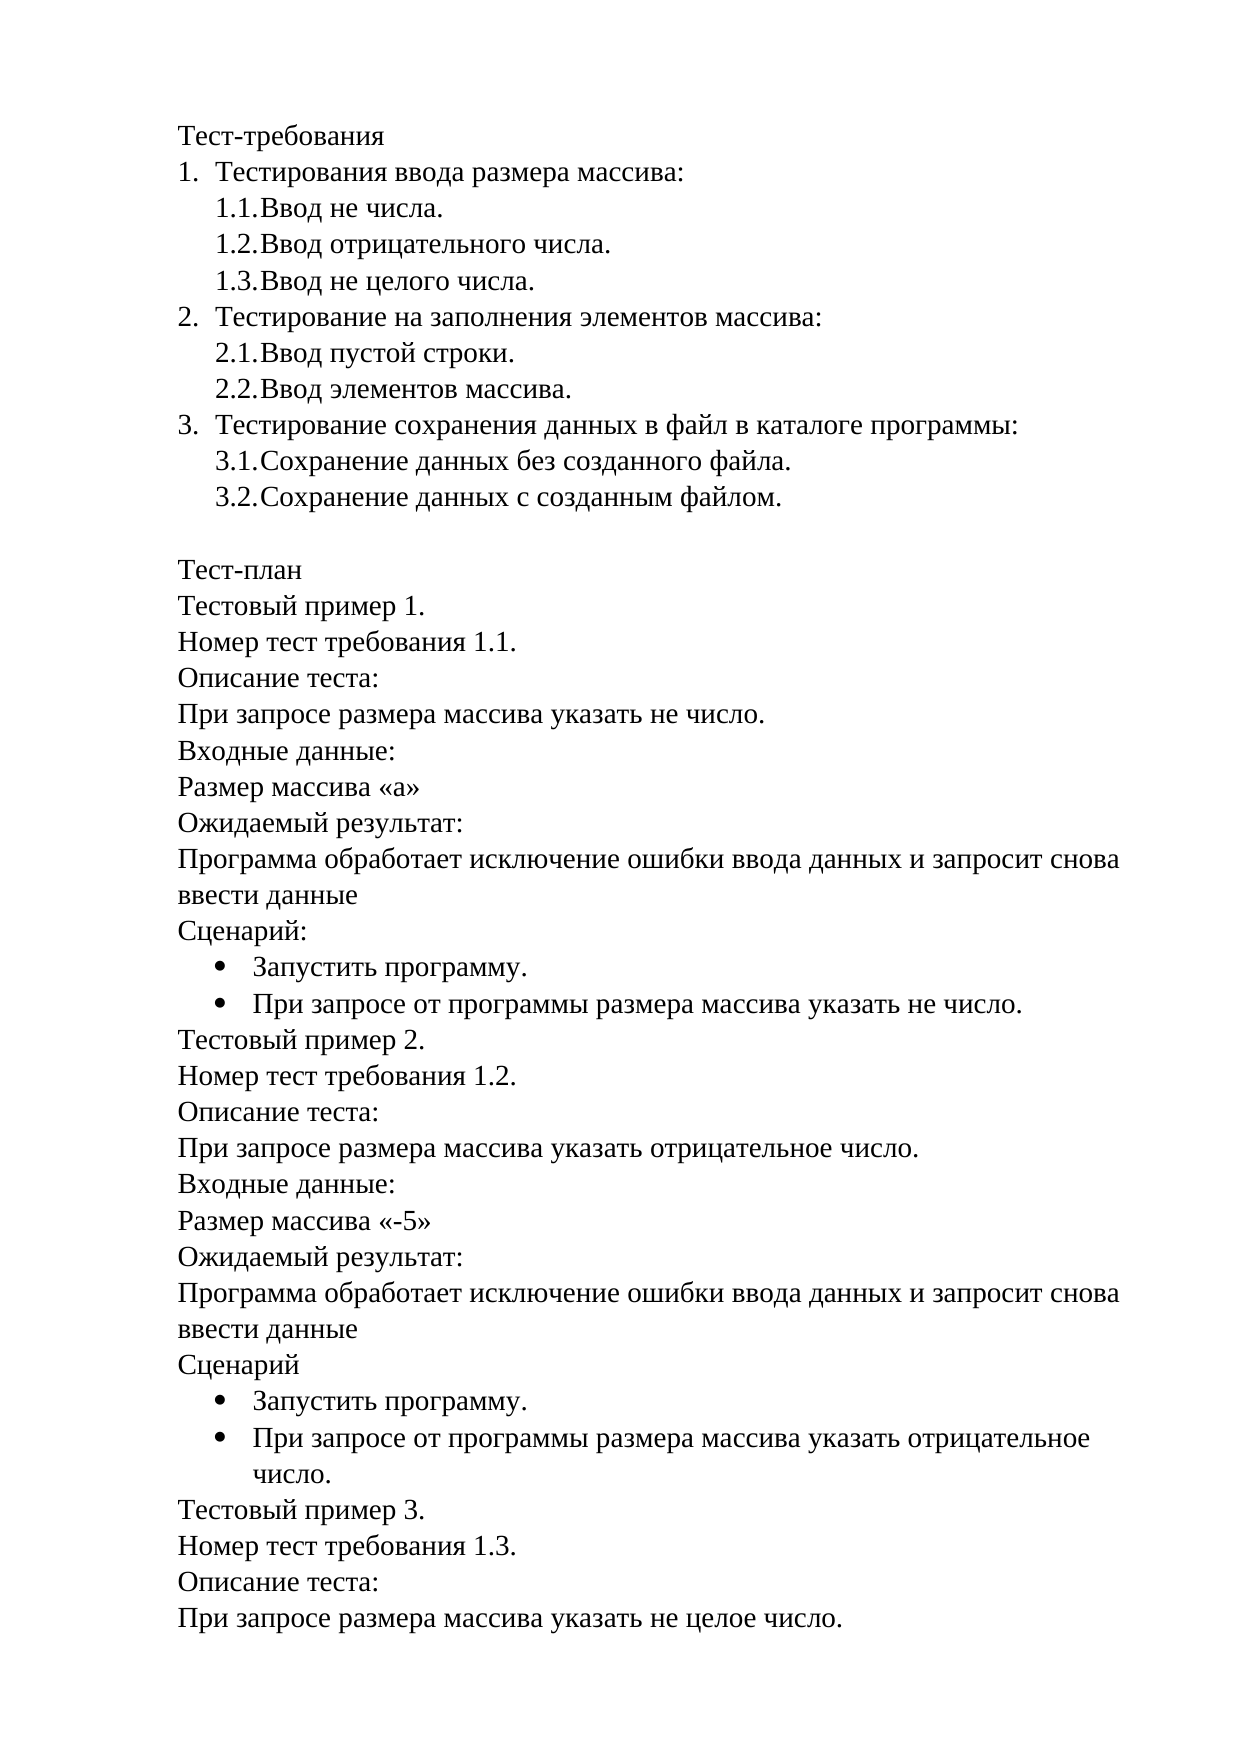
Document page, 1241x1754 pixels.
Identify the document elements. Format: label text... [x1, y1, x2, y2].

list Ввод элементов массива. [215, 371, 1152, 405]
text Описание теста: [177, 1094, 1152, 1128]
list При запросе от программы размера массива указать отрицательное число. [215, 1420, 1152, 1489]
text Тест-план [177, 552, 1152, 585]
text Программа обработает исключение ошибки ввода данных и запросит снова ввести данные [177, 841, 1152, 911]
list Запустить программу. [215, 1383, 1152, 1417]
list Сохранение данных с созданным файлом. [215, 479, 1152, 513]
list При запросе от программы размера массива указать не число. [215, 986, 1152, 1019]
list Ввод не числа. [215, 190, 1152, 224]
text Тестовый пример 2. [177, 1022, 1152, 1056]
text Ожидаемый результат: [177, 1239, 1152, 1272]
text При запросе размера массива указать отрицательное число. [177, 1130, 1152, 1164]
text Номер тест требования 1.1. [177, 624, 1152, 658]
list Тестирование сохранения данных в файл в каталоге программы: [177, 407, 1152, 441]
list Тестирования ввода размера массива: [177, 154, 1152, 188]
text Сценарий: [177, 913, 1152, 947]
list Ввод пустой строки. [215, 335, 1152, 368]
text Описание теста: [177, 660, 1152, 694]
text Размер массива «-5» [177, 1203, 1152, 1236]
text Тест-требования [177, 118, 1152, 152]
list Ввод не целого числа. [215, 263, 1152, 296]
text При запросе размера массива указать не число. [177, 696, 1152, 730]
text Номер тест требования 1.3. [177, 1528, 1152, 1562]
text Описание теста: [177, 1564, 1152, 1598]
text При запросе размера массива указать не целое число. [177, 1601, 1152, 1634]
text Входные данные: [177, 733, 1152, 766]
text Тестовый пример 1. [177, 588, 1152, 622]
list Запустить программу. [215, 949, 1152, 983]
list Тестирование на заполнения элементов массива: [177, 299, 1152, 332]
text Сценарий [177, 1347, 1152, 1381]
text Номер тест требования 1.2. [177, 1058, 1152, 1092]
text Программа обработает исключение ошибки ввода данных и запросит снова ввести данные [177, 1275, 1152, 1345]
text Тестовый пример 3. [177, 1492, 1152, 1526]
text Входные данные: [177, 1167, 1152, 1200]
list Ввод отрицательного числа. [215, 227, 1152, 260]
text Размер массива «а» [177, 769, 1152, 802]
text Ожидаемый результат: [177, 805, 1152, 838]
list Сохранение данных без созданного файла. [215, 443, 1152, 477]
